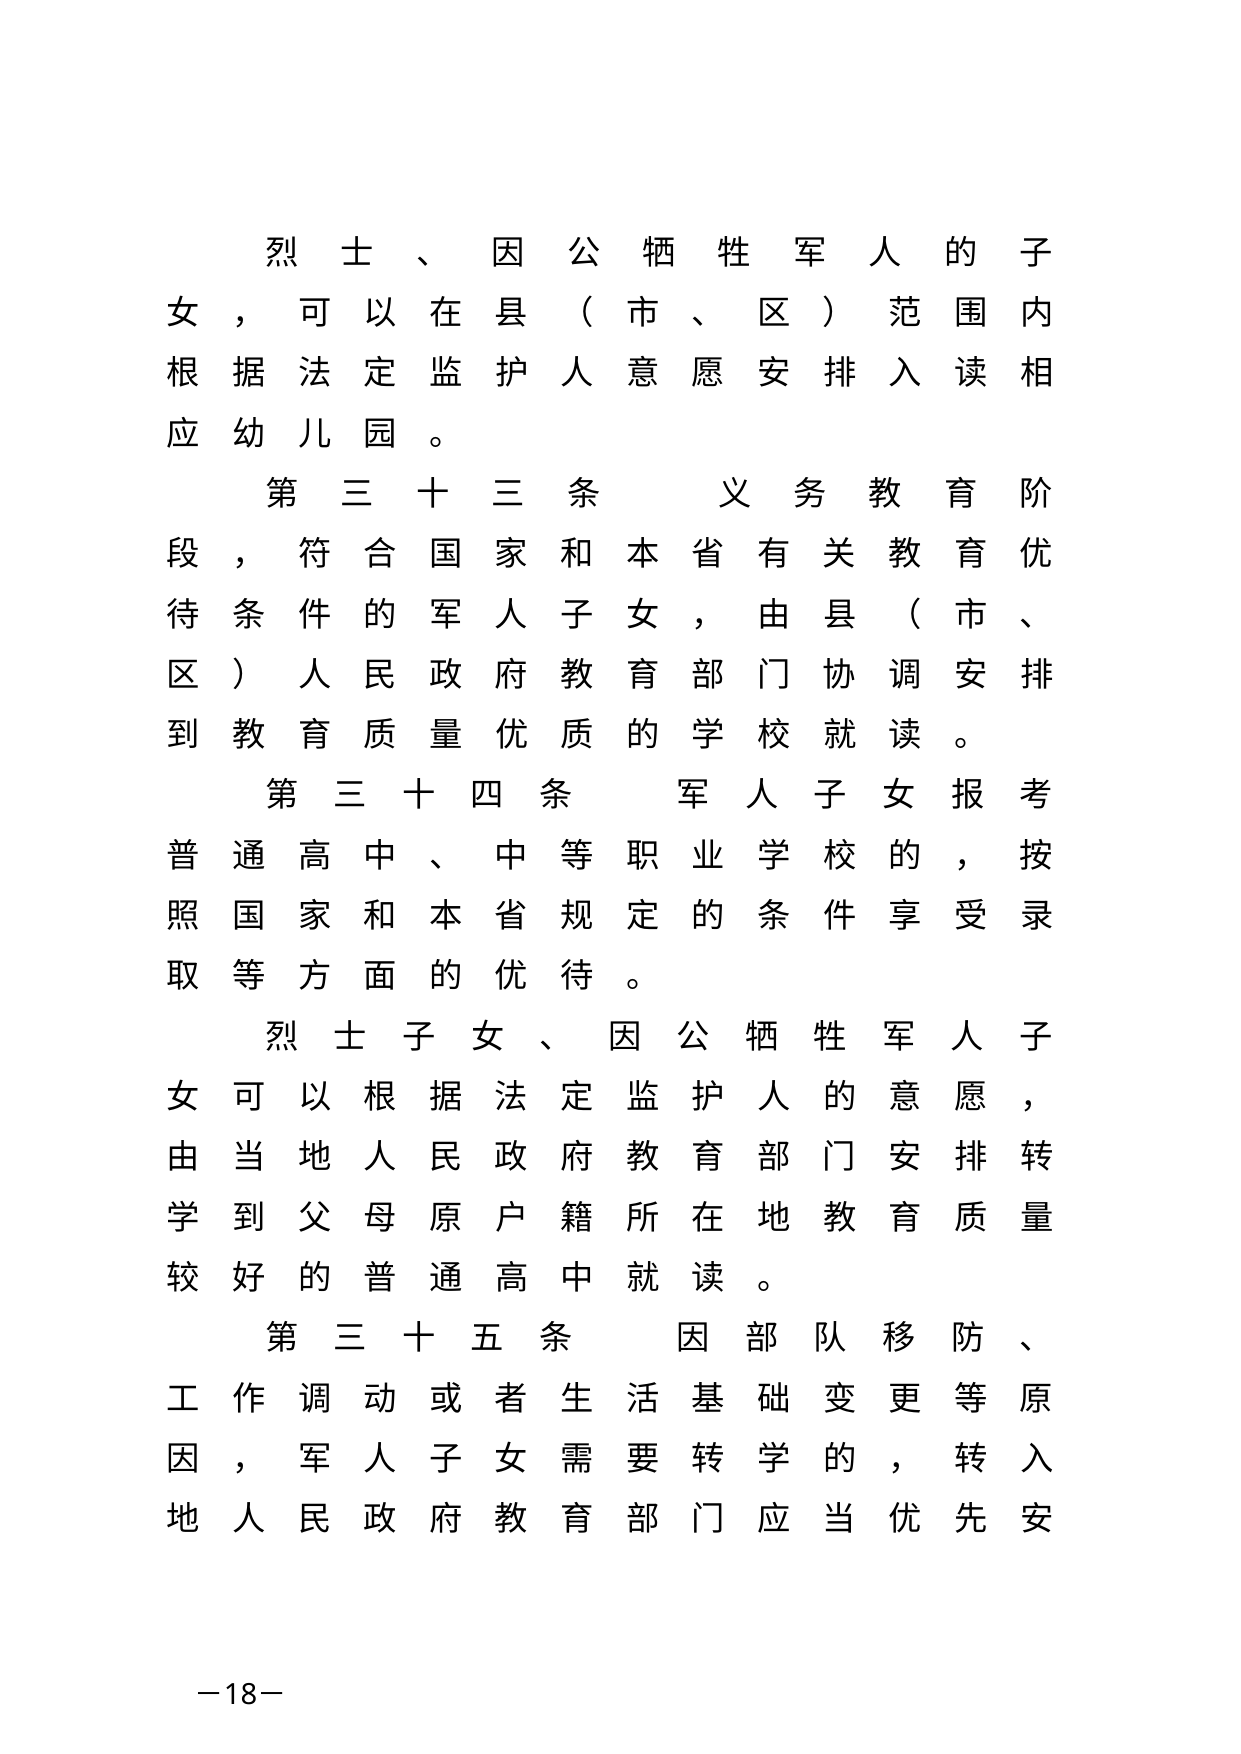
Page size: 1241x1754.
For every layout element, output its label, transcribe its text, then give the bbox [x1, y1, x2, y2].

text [167, 1305, 1085, 1546]
text 第三十三条 义务教育阶段，符合国家和本省有关教育优待条件的军人子女，由县（市、区）人民政府教育部门协调安排到教育质量优质的学校就读。 [167, 461, 1085, 762]
text 烈士子女、因公牺牲军人子女可以根据法定监护人的意愿，由当地人民政府教育部门安排转学到父母原户籍所在地教育质量较好的普通高中就读。 [167, 1003, 1085, 1305]
text 烈士、因公牺牲军人的子女，可以在县（市、区）范围内根据法定监护人意愿安排入读相应幼儿园。 [167, 219, 1085, 461]
text 第三十四条 军人子女报考普通高中、中等职业学校的，按照国家和本省规定的条件享受录取等方面的优待。 [167, 762, 1085, 1003]
